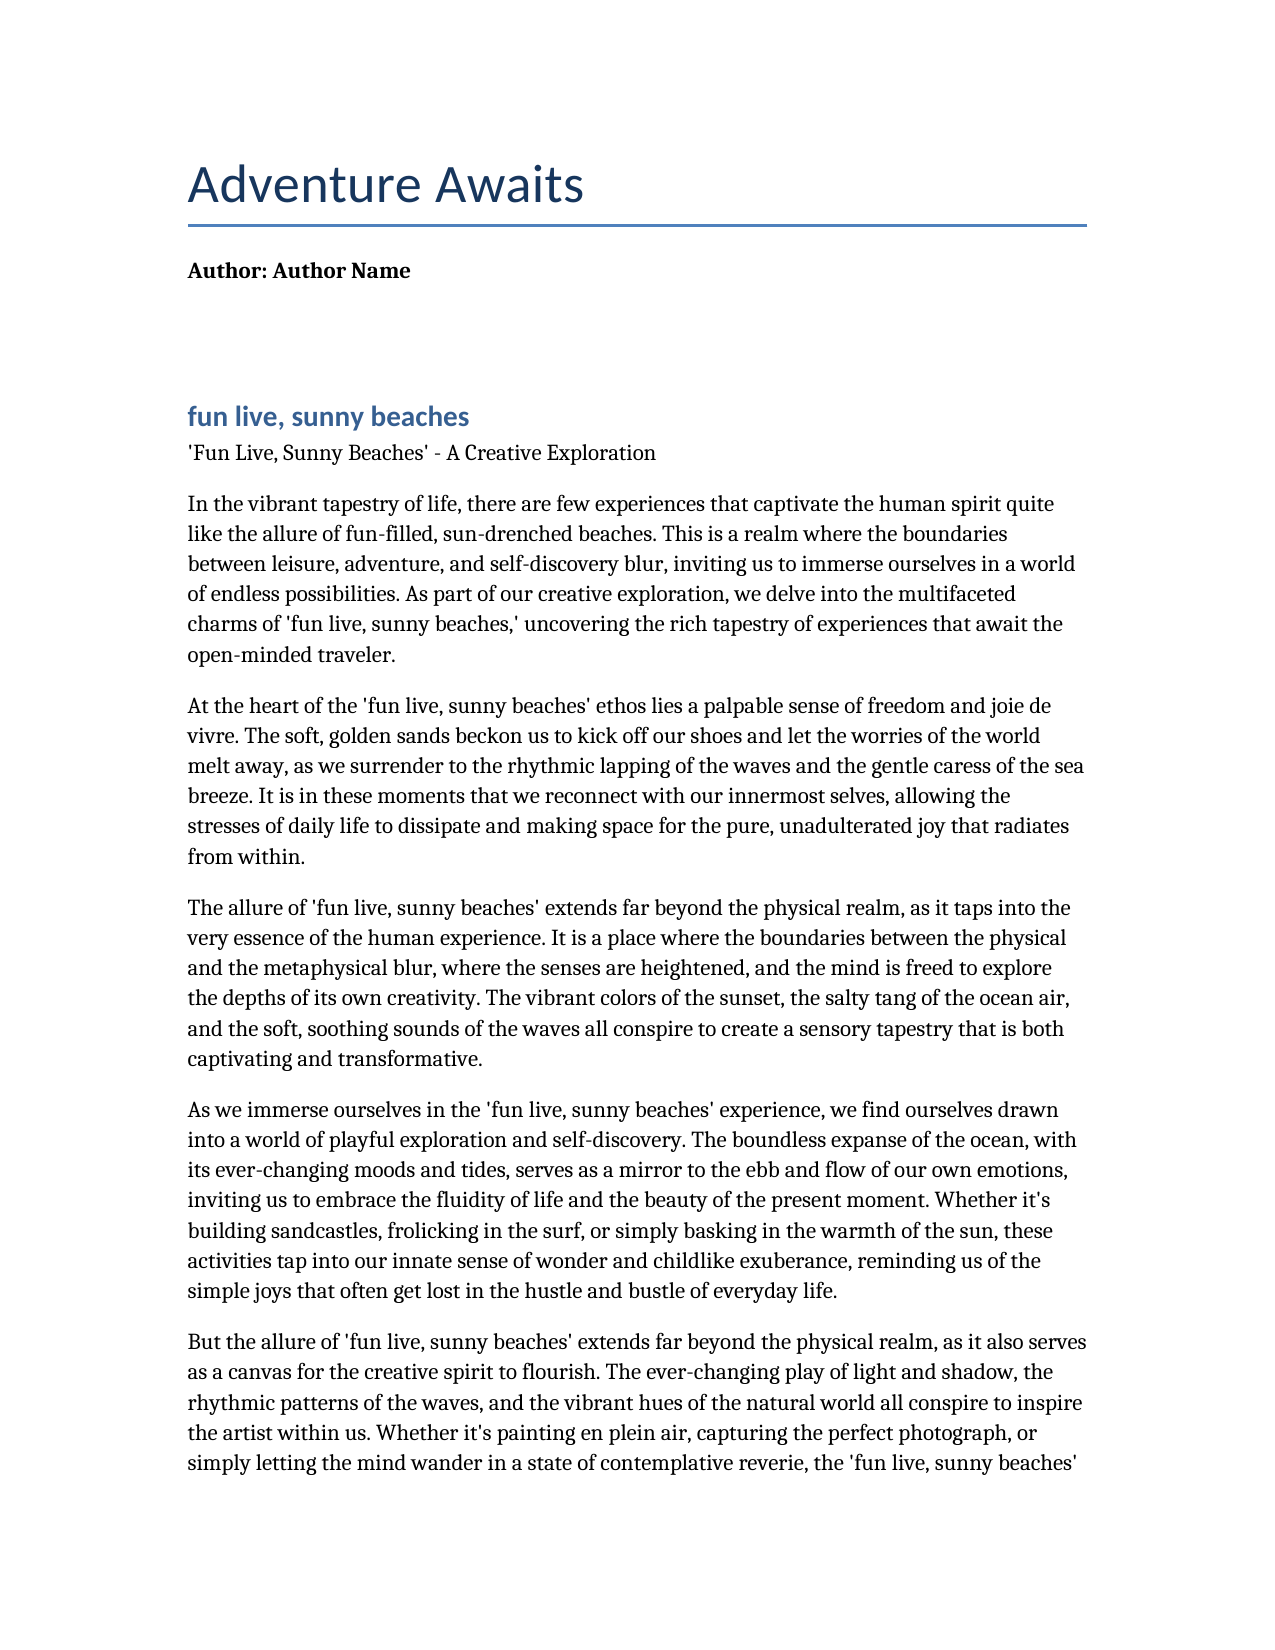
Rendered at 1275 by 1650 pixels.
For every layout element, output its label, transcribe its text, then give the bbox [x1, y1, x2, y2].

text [187, 1329, 1087, 1476]
text As we immerse ourselves in the 'fun live, sunny beaches' experience, we find ourselves drawn into a world of playful exploration and self-discovery. The boundless expanse of the ocean, with its ever-changing moods and tides, serves as a mirror to the ebb and flow of our own emotions, inviting us to embrace the fluidity of life and the beauty of the present moment. Whether it's building sandcastles, frolicking in the surf, or simply basking in the warmth of the sun, these activities tap into our innate sense of wonder and childlike exuberance, reminding us of the simple joys that often get lost in the hustle and bustle of everyday life. [187, 1097, 1087, 1304]
text In the vibrant tapestry of life, there are few experiences that captivate the human spirit quite like the allure of fun-filled, sun-drenched beaches. This is a realm where the boundaries between leisure, adventure, and self-discovery blur, inviting us to immerse ourselves in a world of endless possibilities. As part of our creative exploration, we delve into the multifaceted charms of 'fun live, sunny beaches,' uncovering the rich tapestry of experiences that await the open-minded traveler. [187, 490, 1087, 668]
text 'Fun Live, Sunny Beaches' - A Creative Exploration [187, 439, 1087, 466]
subtitle fun live, sunny beaches [187, 398, 1087, 434]
text Author: Author Name [187, 258, 1087, 344]
text At the heart of the 'fun live, sunny beaches' ethos lies a palpable sense of freedom and joie de vivre. The soft, golden sands beckon us to kick off our shoes and let the worries of the world melt away, as we surrender to the rhythmic lapping of the waves and the gentle caress of the sea breeze. It is in these moments that we reconnect with our innermost selves, allowing the stresses of daily life to dissipate and making space for the pure, unadulterated joy that radiates from within. [187, 692, 1087, 870]
title Adventure Awaits [187, 150, 1087, 227]
text The allure of 'fun live, sunny beaches' extends far beyond the physical realm, as it taps into the very essence of the human experience. It is a place where the boundaries between the physical and the metaphysical blur, where the senses are heightened, and the mind is freed to explore the depths of its own creativity. The vibrant colors of the sunset, the salty tang of the ocean air, and the soft, soothing sounds of the waves all conspire to create a sensory tapestry that is both captivating and transformative. [187, 894, 1087, 1072]
